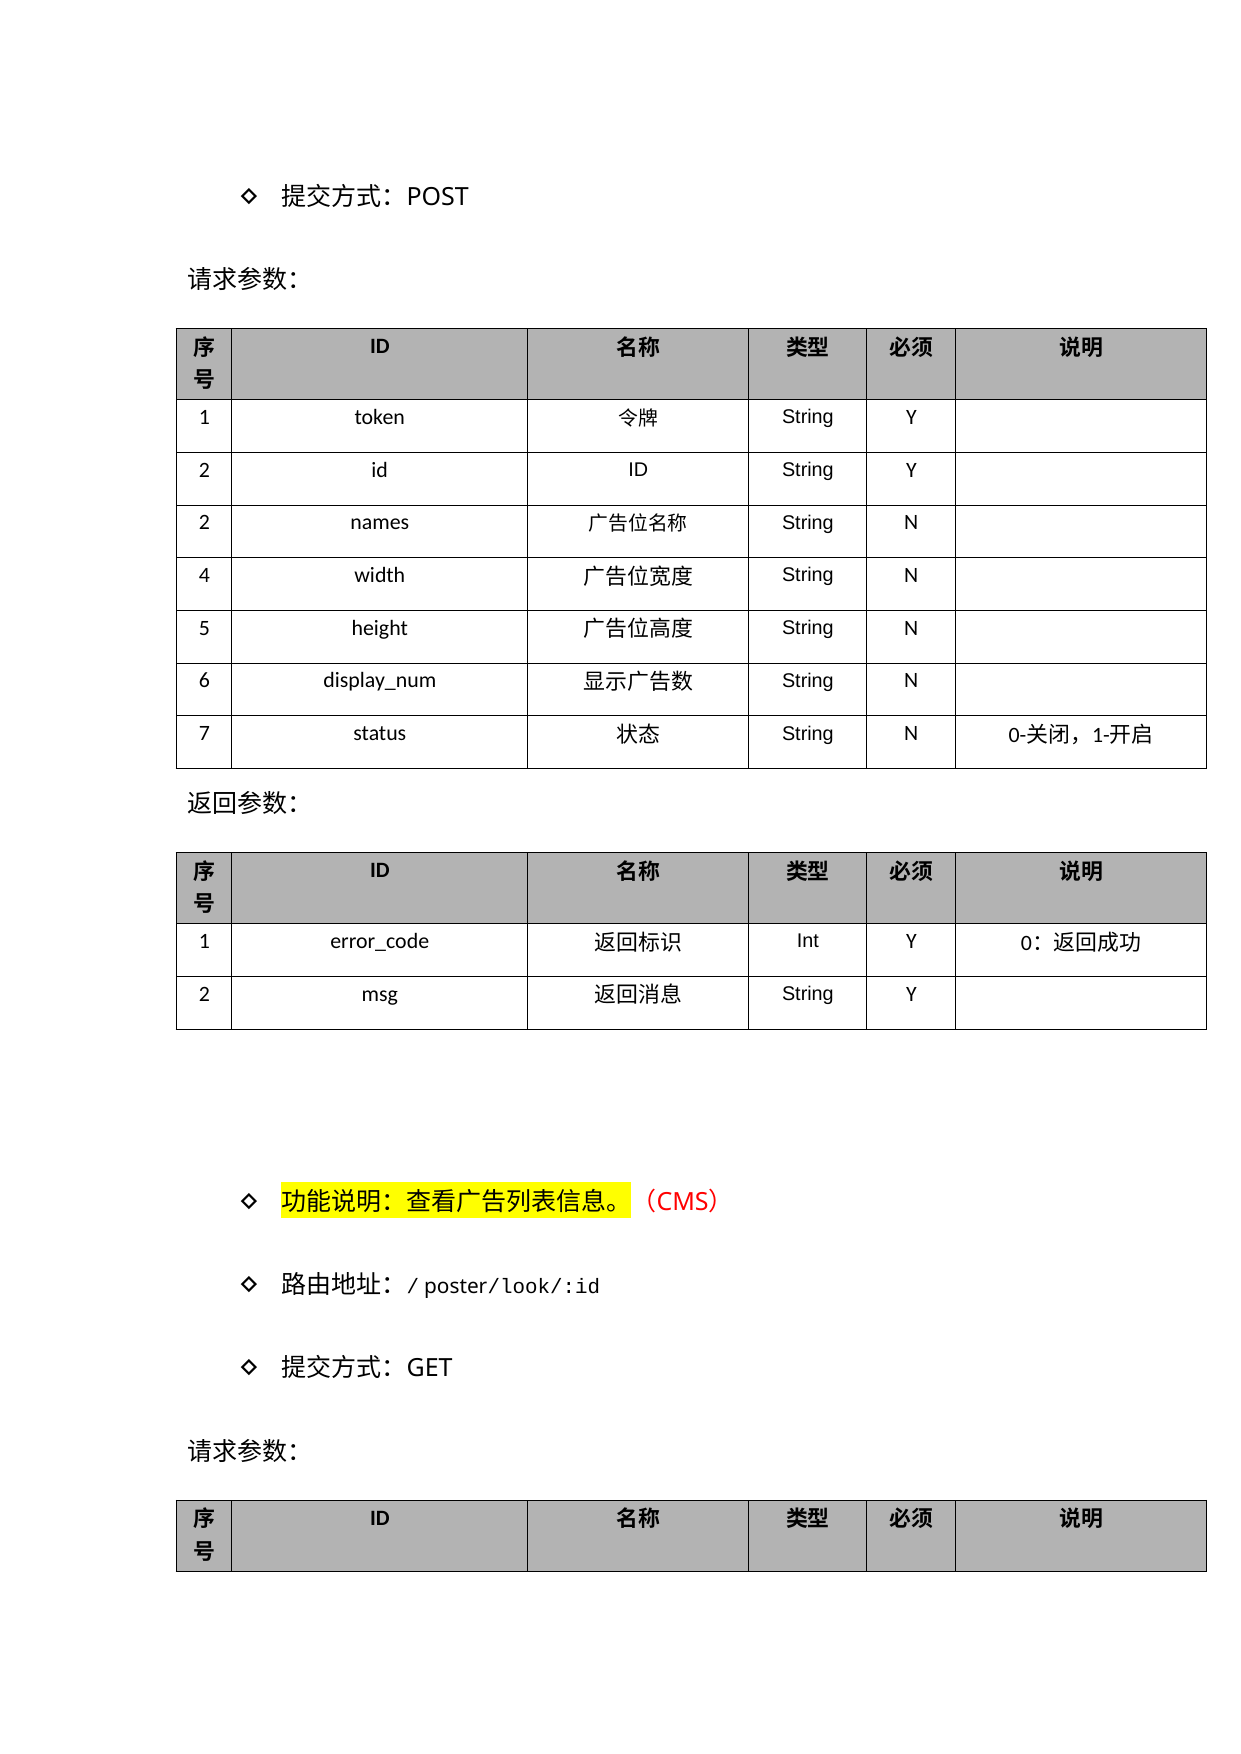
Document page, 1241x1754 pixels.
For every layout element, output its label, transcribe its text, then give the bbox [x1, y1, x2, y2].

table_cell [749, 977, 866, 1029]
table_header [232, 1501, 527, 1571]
list 功能说明：查看广告列表信息。（CMS） [238, 1167, 1053, 1232]
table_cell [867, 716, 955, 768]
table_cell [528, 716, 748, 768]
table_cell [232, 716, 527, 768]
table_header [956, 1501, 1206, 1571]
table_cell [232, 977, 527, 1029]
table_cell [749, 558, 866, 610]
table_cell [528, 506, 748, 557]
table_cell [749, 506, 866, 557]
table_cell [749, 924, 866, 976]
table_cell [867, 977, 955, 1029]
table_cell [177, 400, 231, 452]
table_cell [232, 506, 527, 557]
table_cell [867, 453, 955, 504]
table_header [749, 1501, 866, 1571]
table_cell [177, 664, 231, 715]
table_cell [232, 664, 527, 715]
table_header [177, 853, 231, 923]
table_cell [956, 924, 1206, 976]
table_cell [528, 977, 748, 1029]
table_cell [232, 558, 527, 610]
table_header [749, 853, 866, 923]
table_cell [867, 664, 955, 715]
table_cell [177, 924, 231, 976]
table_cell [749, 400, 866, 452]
text 返回参数： [187, 769, 1053, 834]
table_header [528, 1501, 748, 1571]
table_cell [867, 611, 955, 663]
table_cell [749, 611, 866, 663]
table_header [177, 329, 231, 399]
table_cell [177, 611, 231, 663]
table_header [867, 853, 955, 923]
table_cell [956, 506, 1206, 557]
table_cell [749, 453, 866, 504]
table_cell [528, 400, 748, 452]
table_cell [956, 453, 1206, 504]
list 提交方式：POST [238, 162, 1053, 227]
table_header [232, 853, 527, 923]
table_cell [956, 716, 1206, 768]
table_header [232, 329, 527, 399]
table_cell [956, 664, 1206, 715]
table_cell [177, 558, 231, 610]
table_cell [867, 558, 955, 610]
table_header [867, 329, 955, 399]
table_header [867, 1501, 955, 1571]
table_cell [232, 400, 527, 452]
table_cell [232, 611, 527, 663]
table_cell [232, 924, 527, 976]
text 请求参数： [187, 245, 1053, 310]
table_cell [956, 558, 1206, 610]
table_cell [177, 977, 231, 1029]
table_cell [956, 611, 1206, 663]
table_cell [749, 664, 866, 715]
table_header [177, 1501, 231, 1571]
text 请求参数： [187, 1417, 1053, 1482]
list 路由地址：/ poster/look/:id [238, 1250, 1053, 1315]
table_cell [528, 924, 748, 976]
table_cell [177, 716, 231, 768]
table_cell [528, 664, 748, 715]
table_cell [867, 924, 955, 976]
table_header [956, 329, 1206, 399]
list 提交方式：GET [238, 1333, 1053, 1398]
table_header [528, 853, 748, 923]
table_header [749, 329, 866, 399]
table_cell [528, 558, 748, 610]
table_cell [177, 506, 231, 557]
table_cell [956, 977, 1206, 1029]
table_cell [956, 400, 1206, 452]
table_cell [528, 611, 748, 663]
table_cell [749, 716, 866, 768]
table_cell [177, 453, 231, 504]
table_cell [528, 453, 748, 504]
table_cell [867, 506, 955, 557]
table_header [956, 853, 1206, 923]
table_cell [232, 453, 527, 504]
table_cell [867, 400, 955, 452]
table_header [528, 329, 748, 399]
